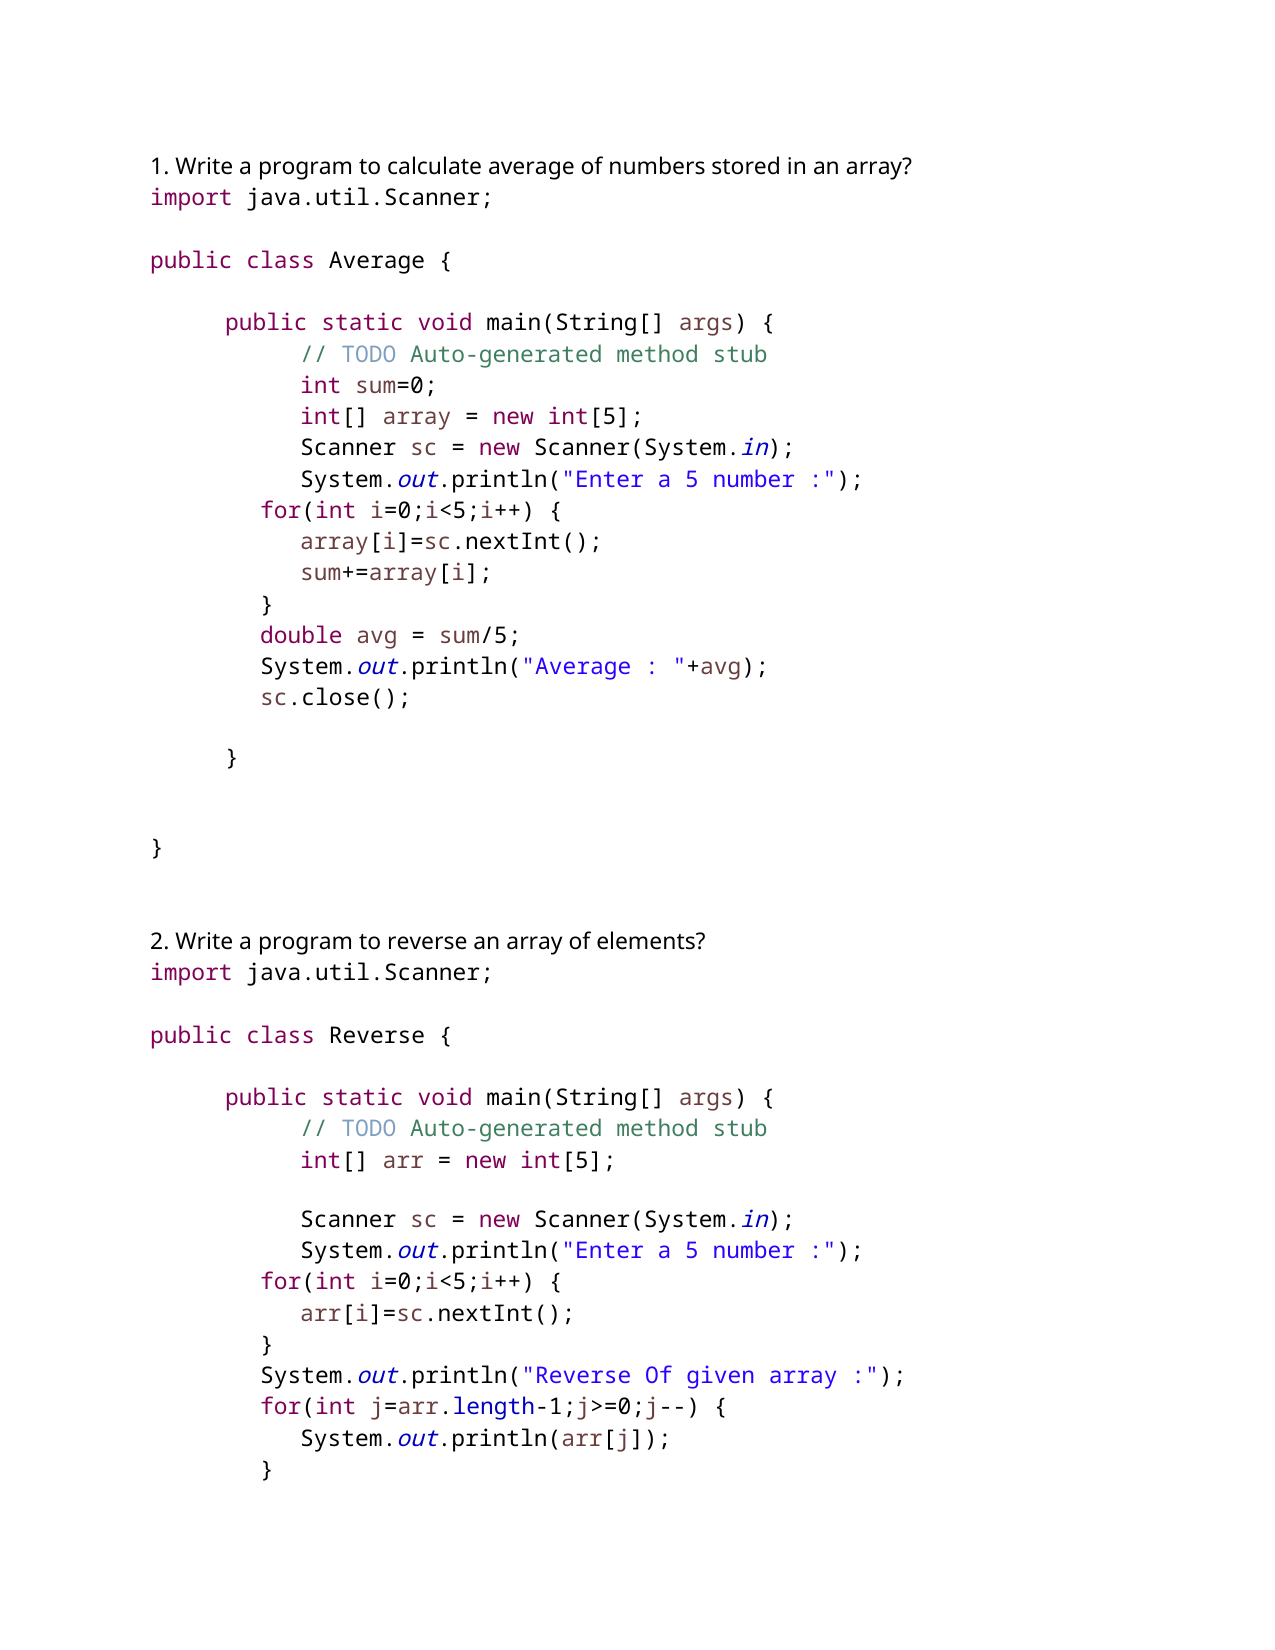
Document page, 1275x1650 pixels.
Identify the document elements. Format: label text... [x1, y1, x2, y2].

text sum+=array[i]; [150, 556, 1125, 587]
text int[] arr = new int[5]; [150, 1143, 1125, 1175]
text public static void main(String[] args) { [150, 306, 1125, 337]
text arr[i]=sc.nextInt(); [150, 1297, 1125, 1328]
text public class Reverse { [150, 1018, 1125, 1050]
text Scanner sc = new Scanner(System.in); [150, 1203, 1125, 1234]
text 1. Write a program to calculate average of numbers stored in an array? [150, 150, 1125, 181]
text } [150, 831, 1125, 862]
text // TODO Auto-generated method stub [150, 1112, 1125, 1143]
text } [150, 741, 1125, 772]
text System.out.println("Enter a 5 number :"); [150, 462, 1125, 494]
text public static void main(String[] args) { [150, 1081, 1125, 1112]
text int[] array = new int[5]; [150, 400, 1125, 431]
text 2. Write a program to reverse an array of elements? [150, 925, 1125, 956]
text } [150, 587, 1125, 619]
text import java.util.Scanner; [150, 956, 1125, 987]
text int sum=0; [150, 369, 1125, 400]
text } [150, 1328, 1125, 1359]
text // TODO Auto-generated method stub [150, 337, 1125, 369]
text double avg = sum/5; [150, 619, 1125, 650]
text public class Average { [150, 244, 1125, 275]
text System.out.println("Reverse Of given array :"); [150, 1359, 1125, 1390]
text } [150, 1453, 1125, 1484]
text System.out.println("Enter a 5 number :"); [150, 1234, 1125, 1265]
text Scanner sc = new Scanner(System.in); [150, 431, 1125, 462]
text for(int j=arr.length-1;j>=0;j--) { [150, 1390, 1125, 1422]
text System.out.println("Average : "+avg); [150, 650, 1125, 681]
text for(int i=0;i<5;i++) { [150, 494, 1125, 525]
text sc.close(); [150, 681, 1125, 712]
text System.out.println(arr[j]); [150, 1422, 1125, 1453]
text import java.util.Scanner; [150, 181, 1125, 212]
text array[i]=sc.nextInt(); [150, 525, 1125, 556]
text for(int i=0;i<5;i++) { [150, 1265, 1125, 1297]
